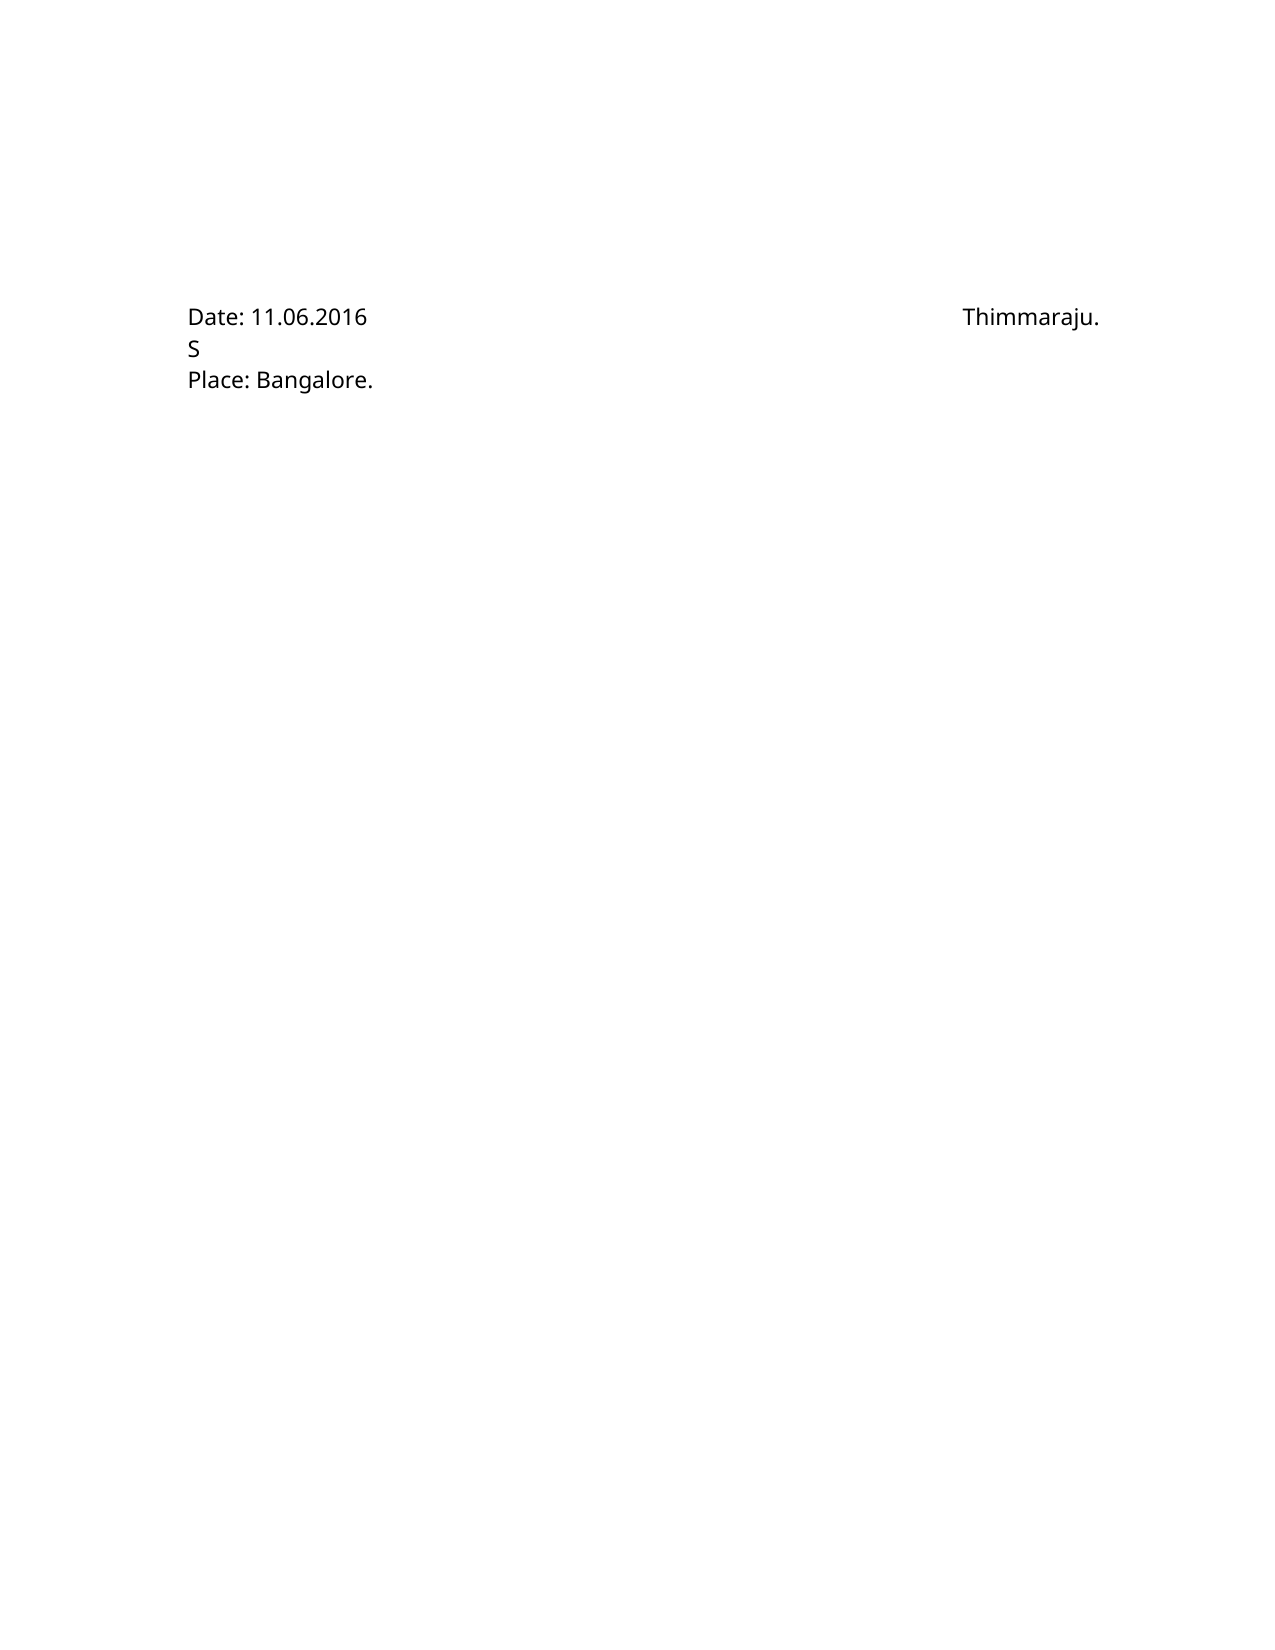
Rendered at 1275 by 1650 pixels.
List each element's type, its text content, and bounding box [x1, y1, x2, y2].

text Place: . [187, 364, 1106, 395]
text Date: 11.06.2016 Thimmaraju. S [187, 301, 1106, 364]
